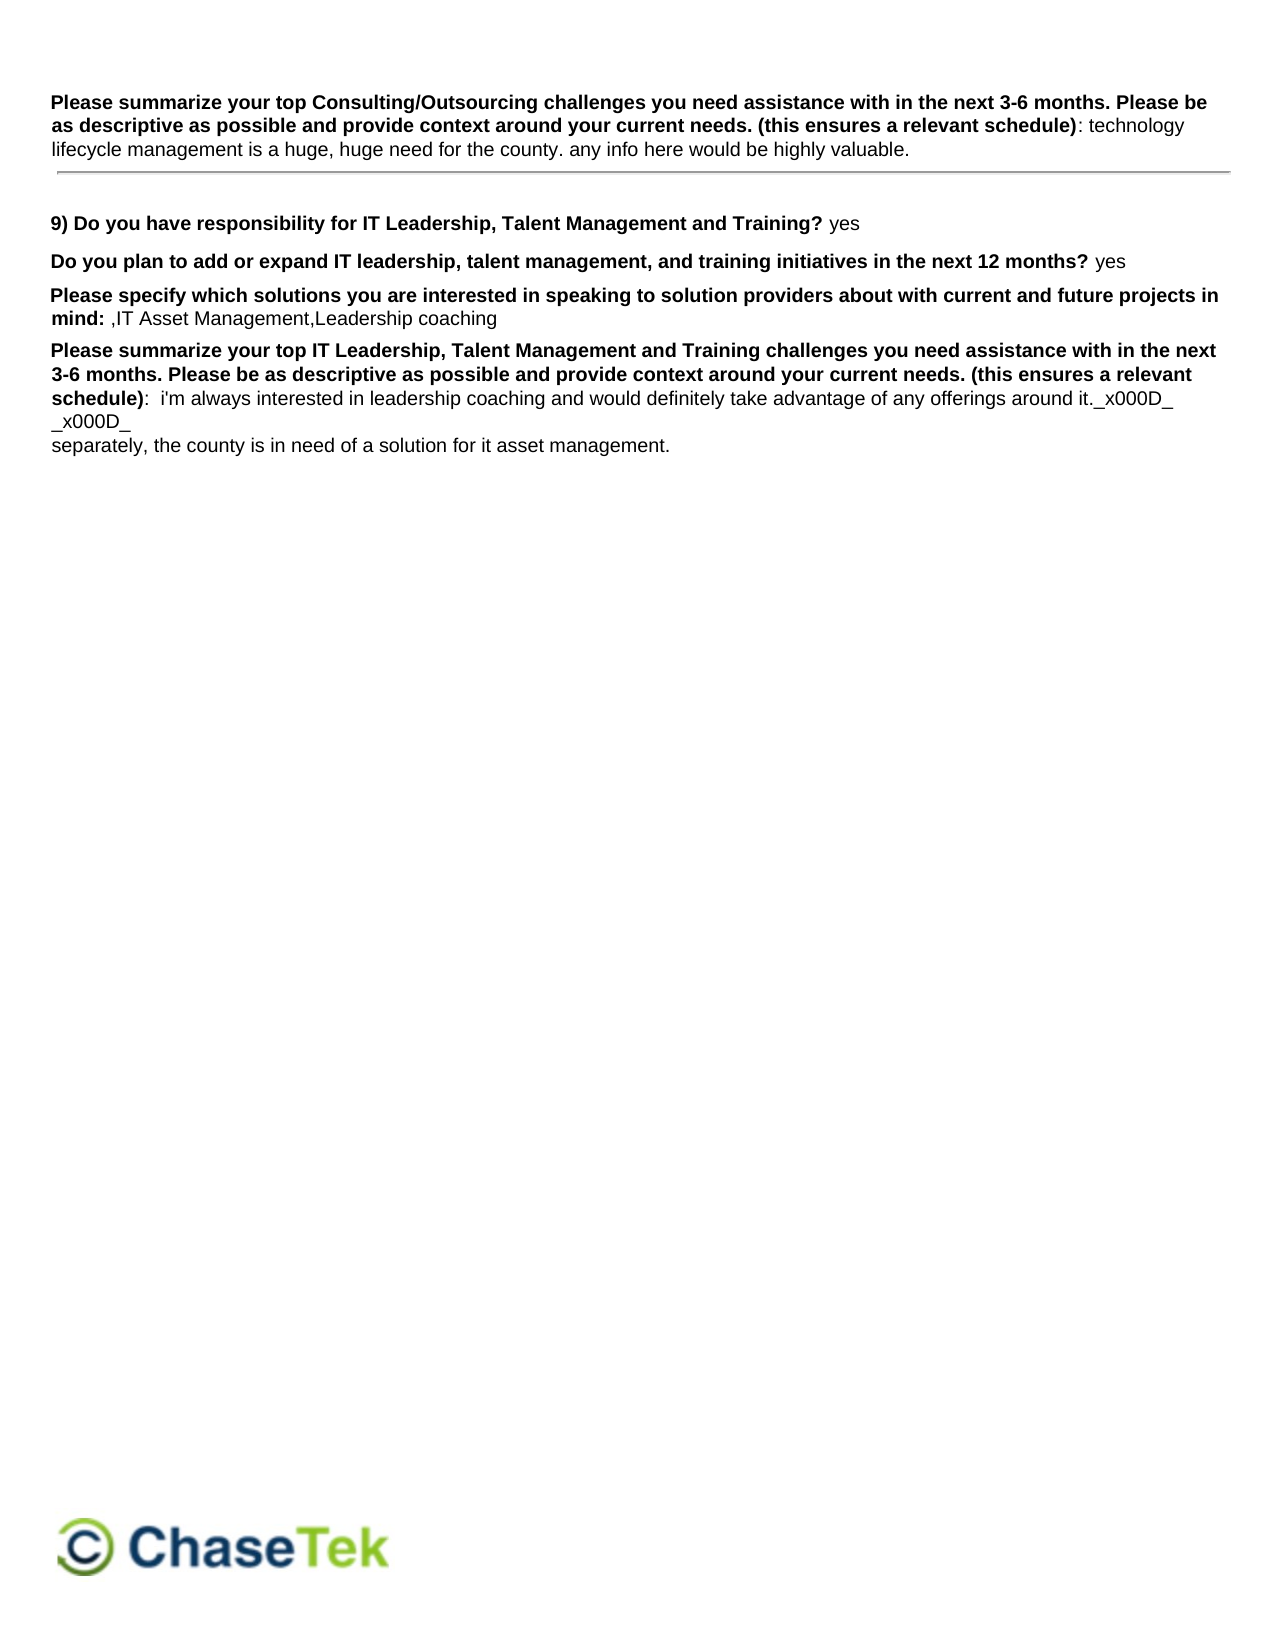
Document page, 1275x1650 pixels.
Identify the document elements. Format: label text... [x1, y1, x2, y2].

text Do you plan to add or expand IT leadership, talent management, and training initiatives in the next 12 months? yes [50, 250, 1222, 273]
text Please specify which solutions you are interested in speaking to solution providers about with current and future projects in mind: ,IT Asset Management,Leadership coaching [50, 284, 1231, 330]
picture [39, 1508, 395, 1582]
text 9) Do you have responsibility for IT Leadership, Talent Management and Training? yes [50, 211, 1222, 234]
text Please summarize your top Consulting/Outsourcing challenges you need assistance with in the next 3-6 months. Please be as descriptive as possible and provide context around your current needs. (this ensures a relevant schedule): technology lifecycle management is a huge, huge need for the county. any info here would be highly valuable. [50, 91, 1222, 161]
text Please summarize your top IT Leadership, Talent Management and Training challenges you need assistance with in the next 3-6 months. Please be as descriptive as possible and provide context around your current needs. (this ensures a relevant schedule): i'm always interested in leadership coaching and would definitely take advantage of any offerings around it._x000D_ _x000D_ separately, the county is in need of a solution for it asset management. [50, 339, 1222, 456]
